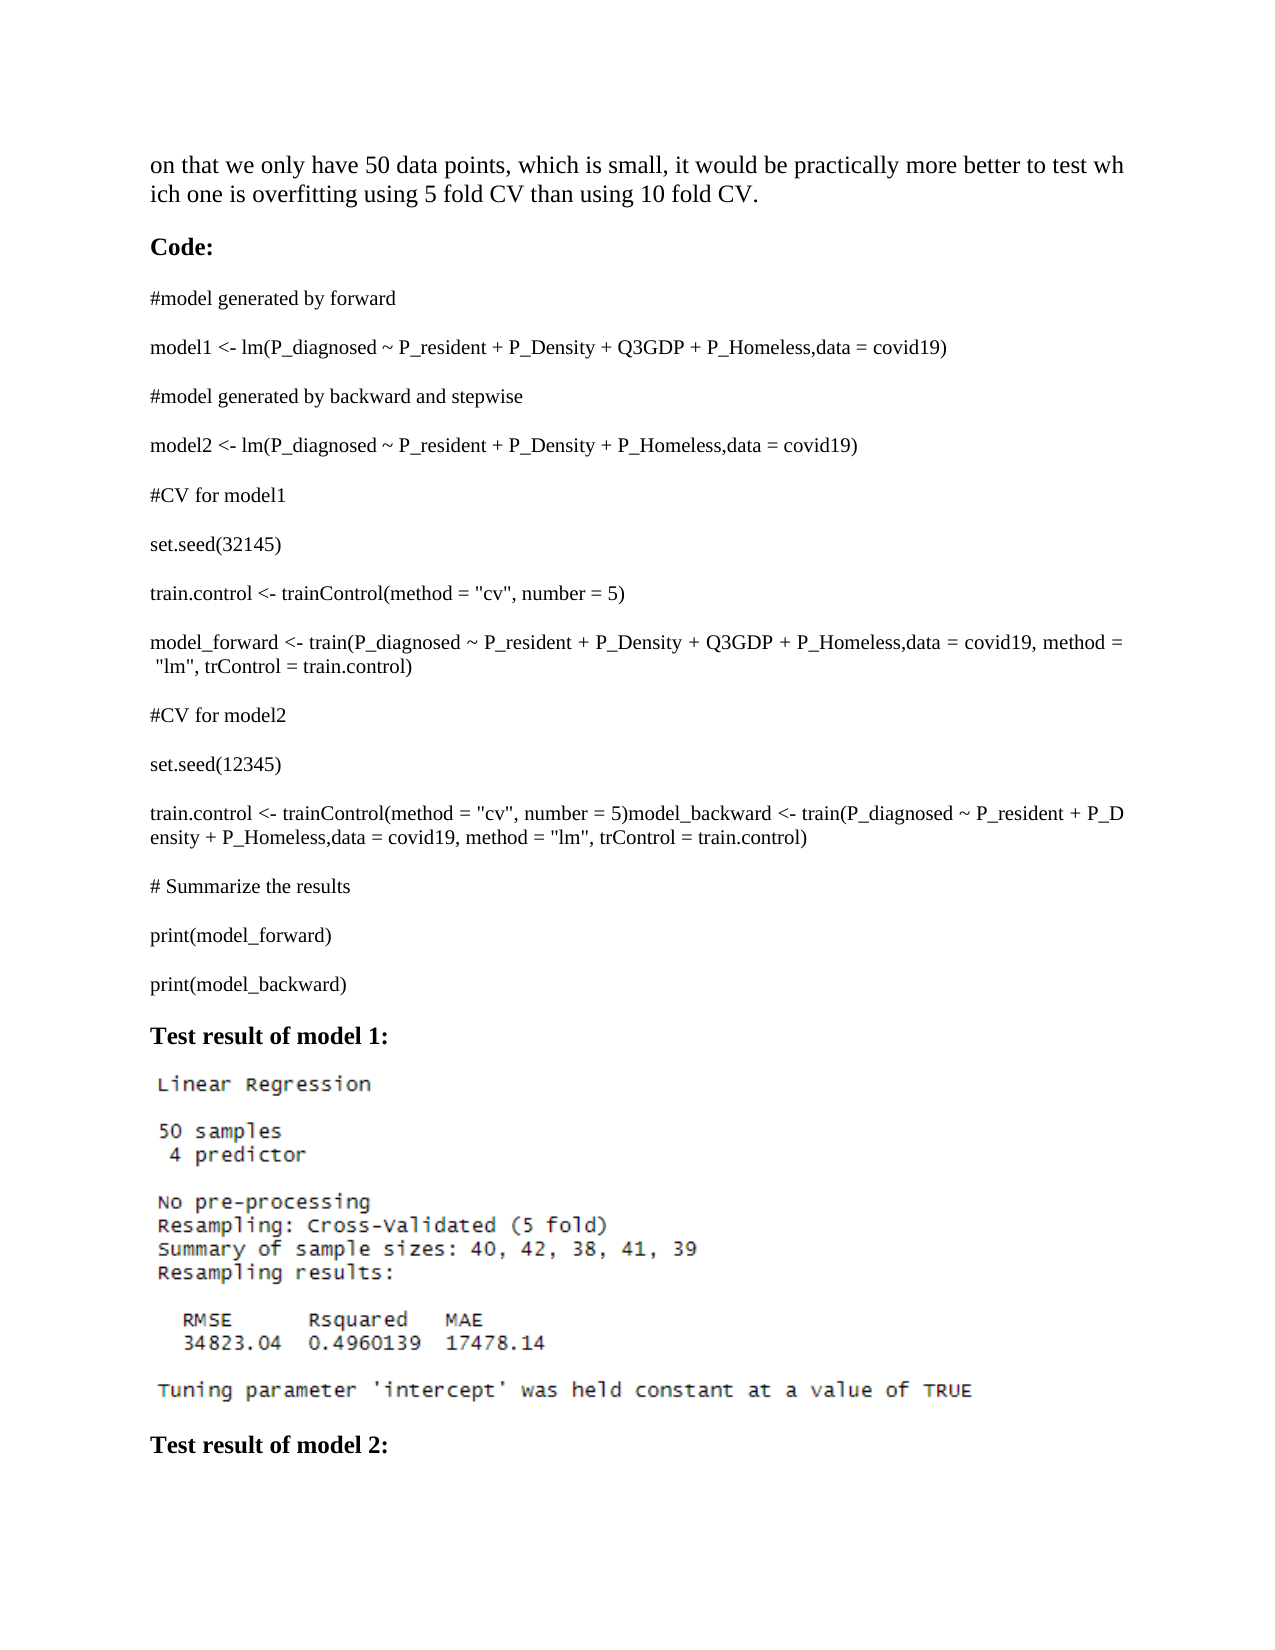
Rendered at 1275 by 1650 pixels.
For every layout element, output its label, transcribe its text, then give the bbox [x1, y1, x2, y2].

text #model generated by backward and stepwise [150, 384, 1125, 408]
text Code: [150, 232, 1125, 261]
text set.seed(32145) [150, 532, 1125, 556]
text print(model_forward) [150, 923, 1125, 947]
text print(model_backward) [150, 972, 1125, 996]
text # Summarize the results [150, 874, 1125, 898]
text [150, 150, 1125, 207]
text train.control <- trainControl(method = "cv", number = 5) [150, 581, 1125, 605]
text model1 <- lm(P_diagnosed ~ P_resident + P_Density + Q3GDP + P_Homeless,data = covid19) [150, 335, 1125, 359]
text model2 <- lm(P_diagnosed ~ P_resident + P_Density + P_Homeless,data = covid19) [150, 433, 1125, 457]
text model_forward <- train(P_diagnosed ~ P_resident + P_Density + Q3GDP + P_Homeless,data = covid19, method = "lm", trControl = train.control) [150, 630, 1125, 678]
text Test result of model 2: [150, 1430, 1125, 1458]
text set.seed(12345) [150, 752, 1125, 776]
picture [150, 1075, 986, 1405]
text Test result of model 1: [150, 1021, 1125, 1050]
text #CV for model1 [150, 482, 1125, 507]
text #model generated by forward [150, 286, 1125, 310]
text #CV for model2 [150, 703, 1125, 727]
text train.control <- trainControl(method = "cv", number = 5)model_backward <- train(P_diagnosed ~ P_resident + P_Density + P_Homeless,data = covid19, method = "lm", trControl = train.control) [150, 801, 1125, 849]
